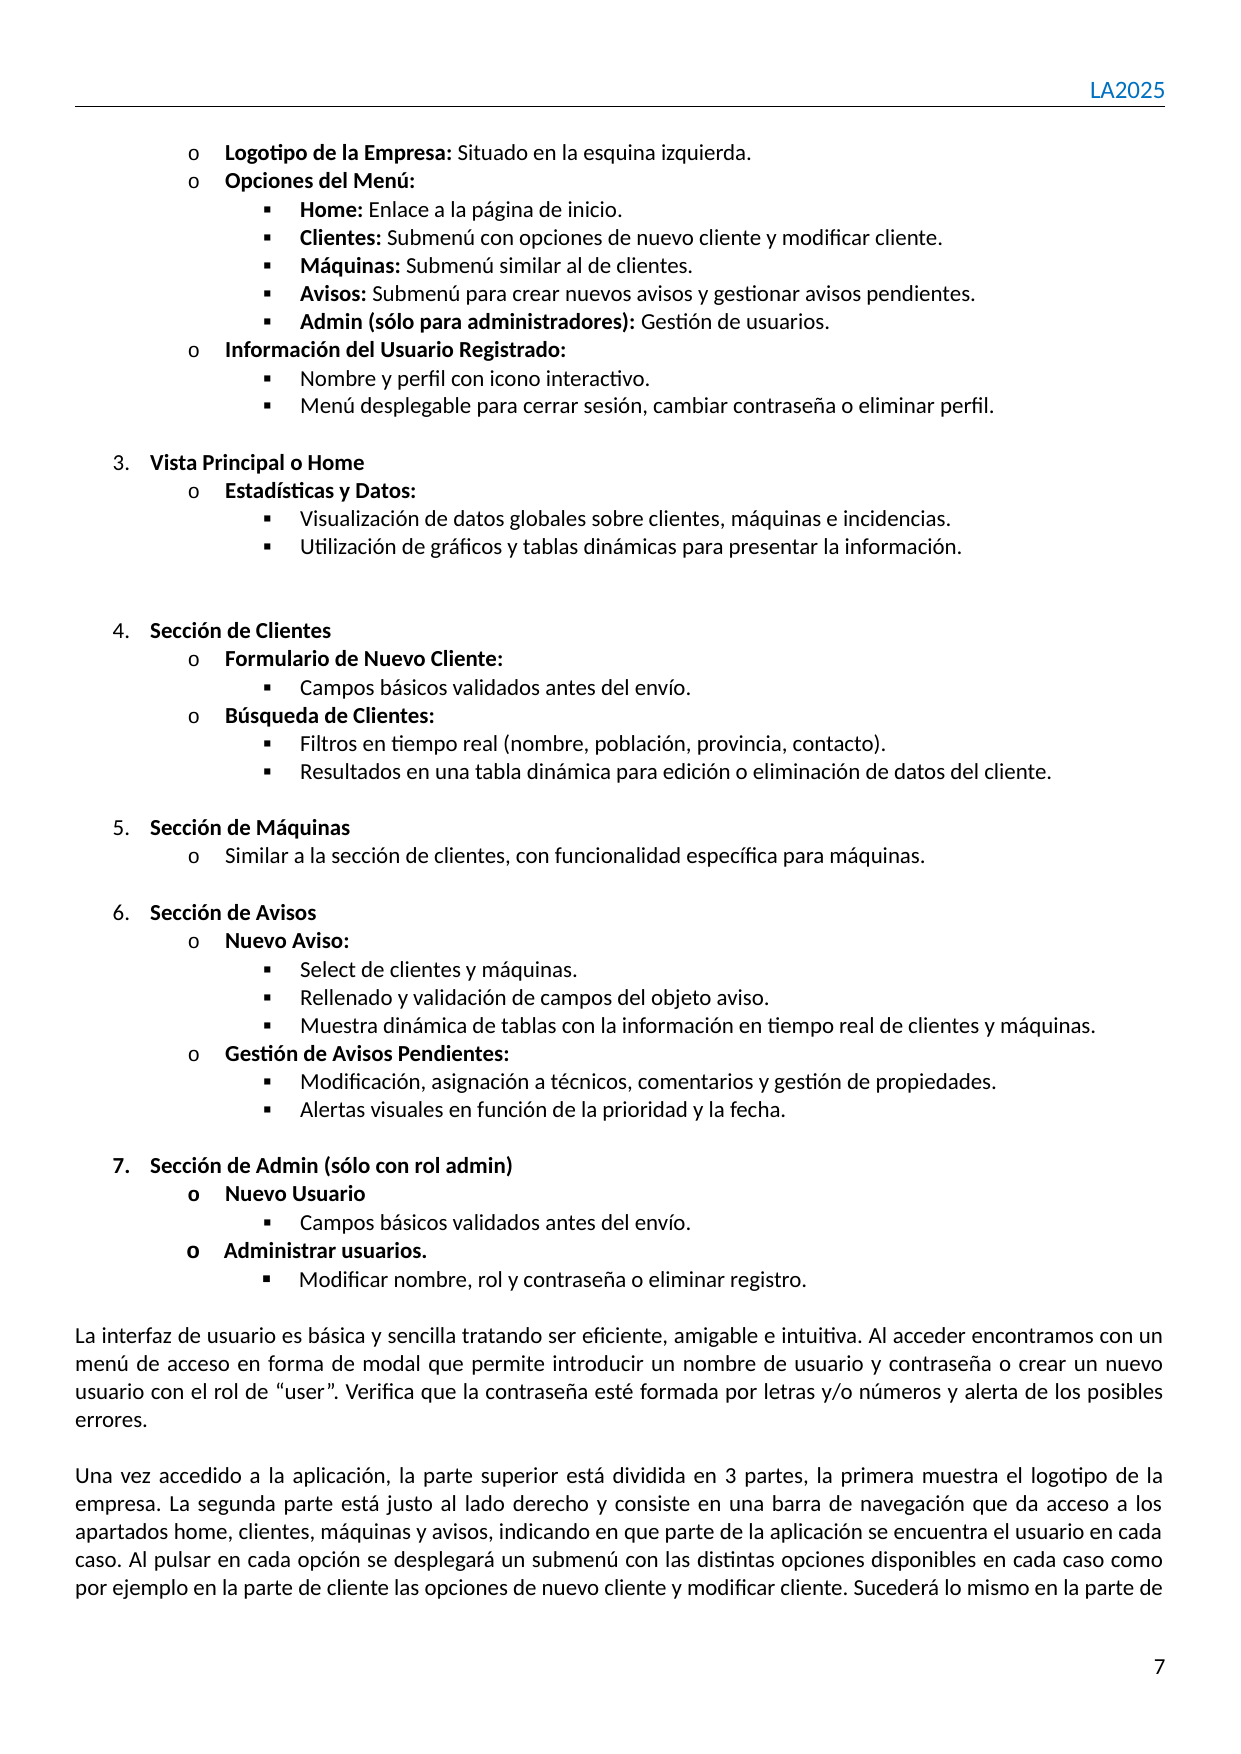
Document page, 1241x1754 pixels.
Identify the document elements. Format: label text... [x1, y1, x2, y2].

list Modificación, asignación a técnicos, comentarios y gestión de propiedades. [262, 1067, 1165, 1095]
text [75, 1461, 1165, 1601]
list Logotipo de la Empresa: Situado en la esquina izquierda. [187, 138, 1165, 166]
list Menú desplegable para cerrar sesión, cambiar contraseña o eliminar perfil. [262, 392, 1165, 420]
list Similar a la sección de clientes, con funcionalidad específica para máquinas. [187, 842, 1165, 870]
text La interfaz de usuario es básica y sencilla tratando ser eficiente, amigable e intuitiva. Al acceder encontramos con un menú de acceso en forma de modal que permite introducir un nombre de usuario y contraseña o crear un nuevo usuario con el rol de “user”. Verifica que la contraseña esté formada por letras y/o números y alerta de los posibles errores. [75, 1321, 1165, 1433]
list Campos básicos validados antes del envío. [262, 1208, 1165, 1236]
list Búsqueda de Clientes: [187, 701, 1165, 729]
list Gestión de Avisos Pendientes: [187, 1039, 1165, 1067]
list Sección de Clientes [112, 616, 1165, 644]
list Modificar nombre, rol y contraseña o eliminar registro. [261, 1265, 1165, 1293]
list Sección de Avisos [112, 898, 1165, 926]
list Nombre y perfil con icono interactivo. [262, 364, 1165, 392]
list Rellenado y validación de campos del objeto aviso. [262, 983, 1165, 1011]
list Nuevo Usuario [187, 1179, 1165, 1208]
list Admin (sólo para administradores): Gestión de usuarios. [262, 307, 1165, 335]
list Información del Usuario Registrado: [187, 335, 1165, 364]
list Vista Principal o Home [112, 448, 1165, 476]
list Avisos: Submenú para crear nuevos avisos y gestionar avisos pendientes. [262, 279, 1165, 307]
list Select de clientes y máquinas. [262, 955, 1165, 983]
list Opciones del Menú: [187, 166, 1165, 195]
list Resultados en una tabla dinámica para edición o eliminación de datos del cliente. [262, 757, 1165, 786]
list Filtros en tiempo real (nombre, población, provincia, contacto). [262, 729, 1165, 757]
list Estadísticas y Datos: [187, 476, 1165, 504]
list Visualización de datos globales sobre clientes, máquinas e incidencias. [262, 504, 1165, 532]
list Sección de Admin (sólo con rol admin) [112, 1151, 1165, 1179]
list Máquinas: Submenú similar al de clientes. [262, 251, 1165, 279]
list Home: Enlace a la página de inicio. [262, 195, 1165, 223]
list Nuevo Aviso: [187, 926, 1165, 955]
list Formulario de Nuevo Cliente: [187, 644, 1165, 673]
list Campos básicos validados antes del envío. [262, 673, 1165, 701]
list Alertas visuales en función de la prioridad y la fecha. [262, 1095, 1165, 1123]
list Clientes: Submenú con opciones de nuevo cliente y modificar cliente. [262, 223, 1165, 251]
list Sección de Máquinas [112, 813, 1165, 842]
list Administrar usuarios. [186, 1236, 1165, 1265]
list Utilización de gráficos y tablas dinámicas para presentar la información. [262, 532, 1165, 560]
list Muestra dinámica de tablas con la información en tiempo real de clientes y máquinas. [262, 1011, 1165, 1039]
